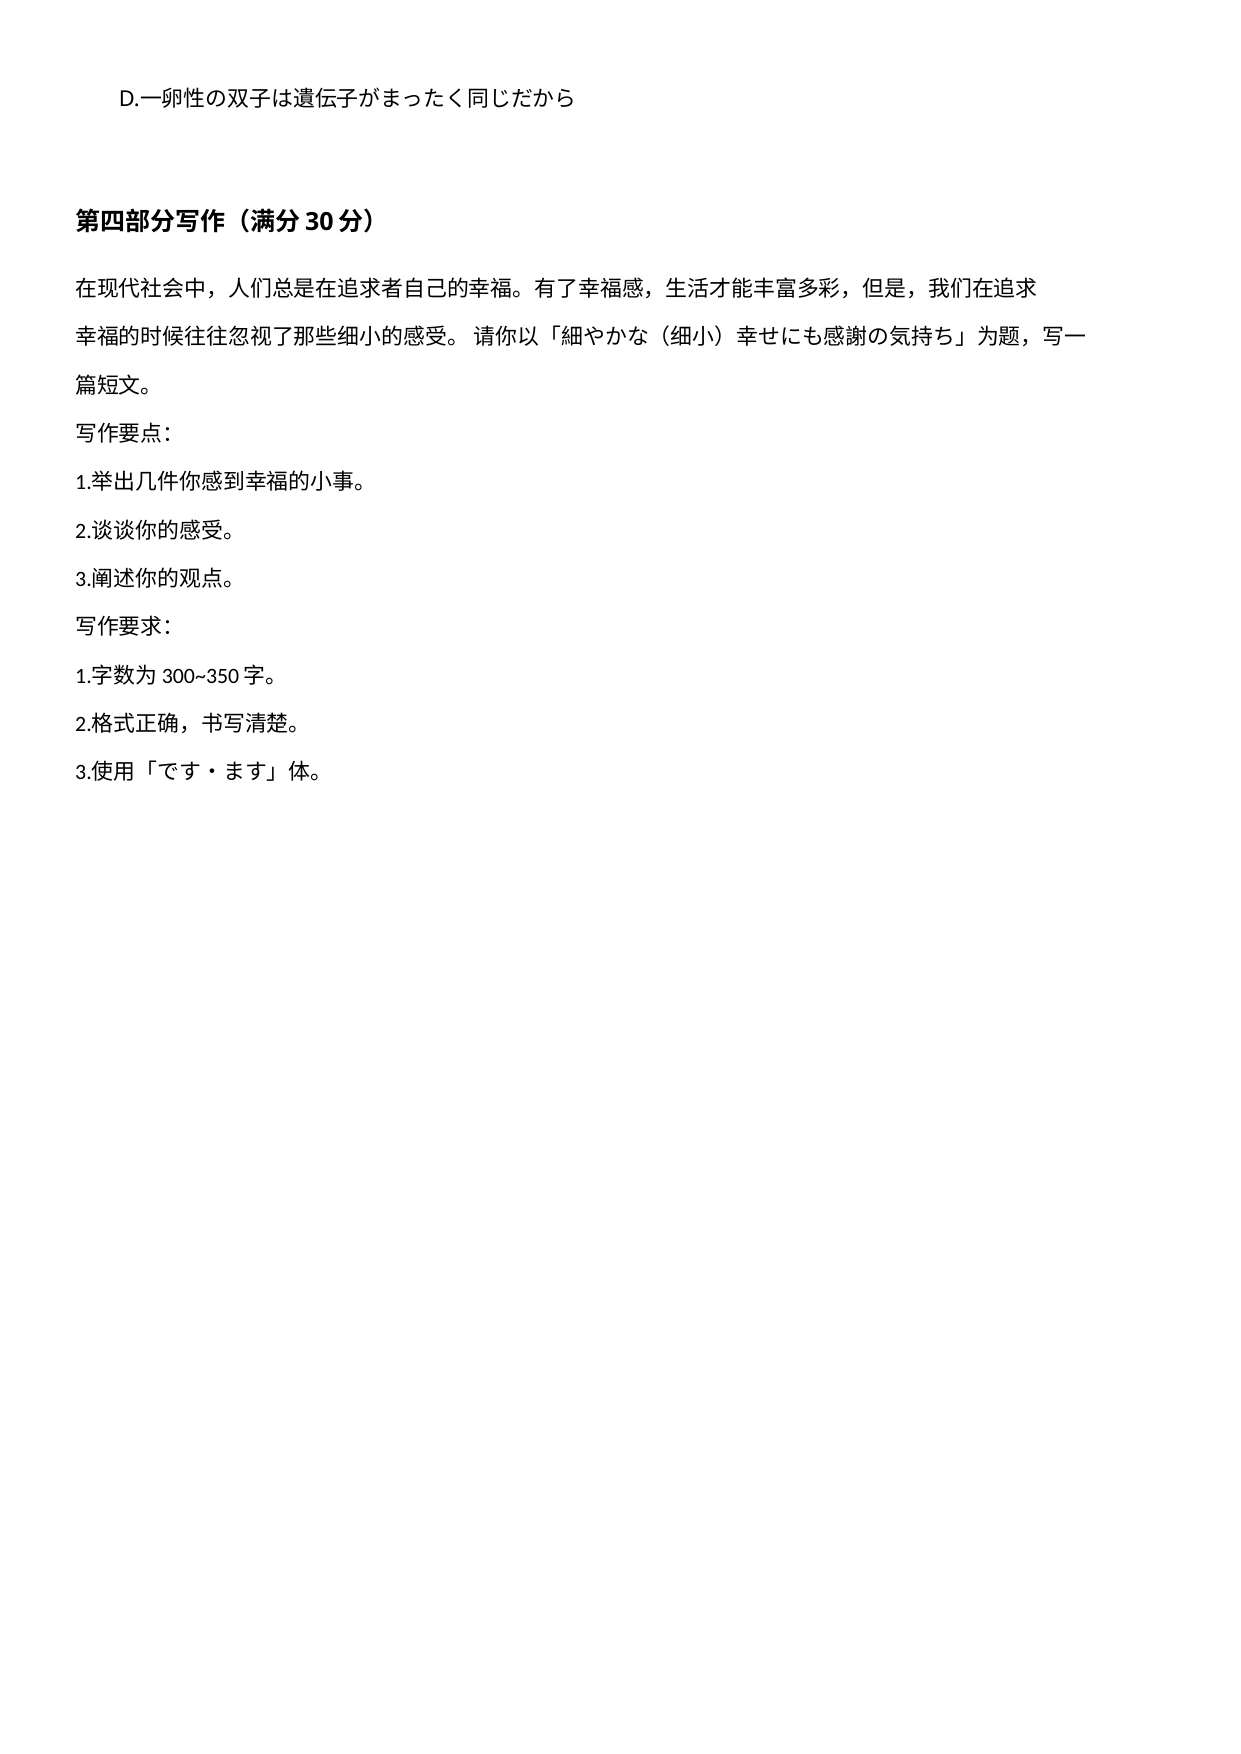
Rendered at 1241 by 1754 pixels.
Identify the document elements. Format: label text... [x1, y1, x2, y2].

text 2.格式正确，书写清楚。 [75, 706, 1165, 738]
text 写作要点： [75, 416, 1165, 448]
text 2.谈谈你的感受。 [75, 512, 1165, 545]
text 1.字数为300~350字。 [75, 657, 1165, 690]
text 3.使用「です・ます」体。 [75, 754, 1165, 786]
text 篇短文。 [75, 367, 1165, 400]
text 写作要求： [75, 609, 1165, 641]
text 第四部分写作（满分30分） [75, 187, 1165, 252]
text 1.举出几件你感到幸福的小事。 [75, 464, 1165, 496]
text 3.阐述你的观点。 [75, 561, 1165, 593]
text D.一卵性の双子は遺伝子がまったく同じだから [75, 81, 1165, 113]
text 在现代社会中，人们总是在追求者自己的幸福。有了幸福感，生活才能丰富多彩，但是，我们在追求 [75, 271, 1165, 303]
text 幸福的时候往往忽视了那些细小的感受。 请你以「細やかな（细小）幸せにも感謝の気持ち」为题，写一 [75, 319, 1165, 351]
